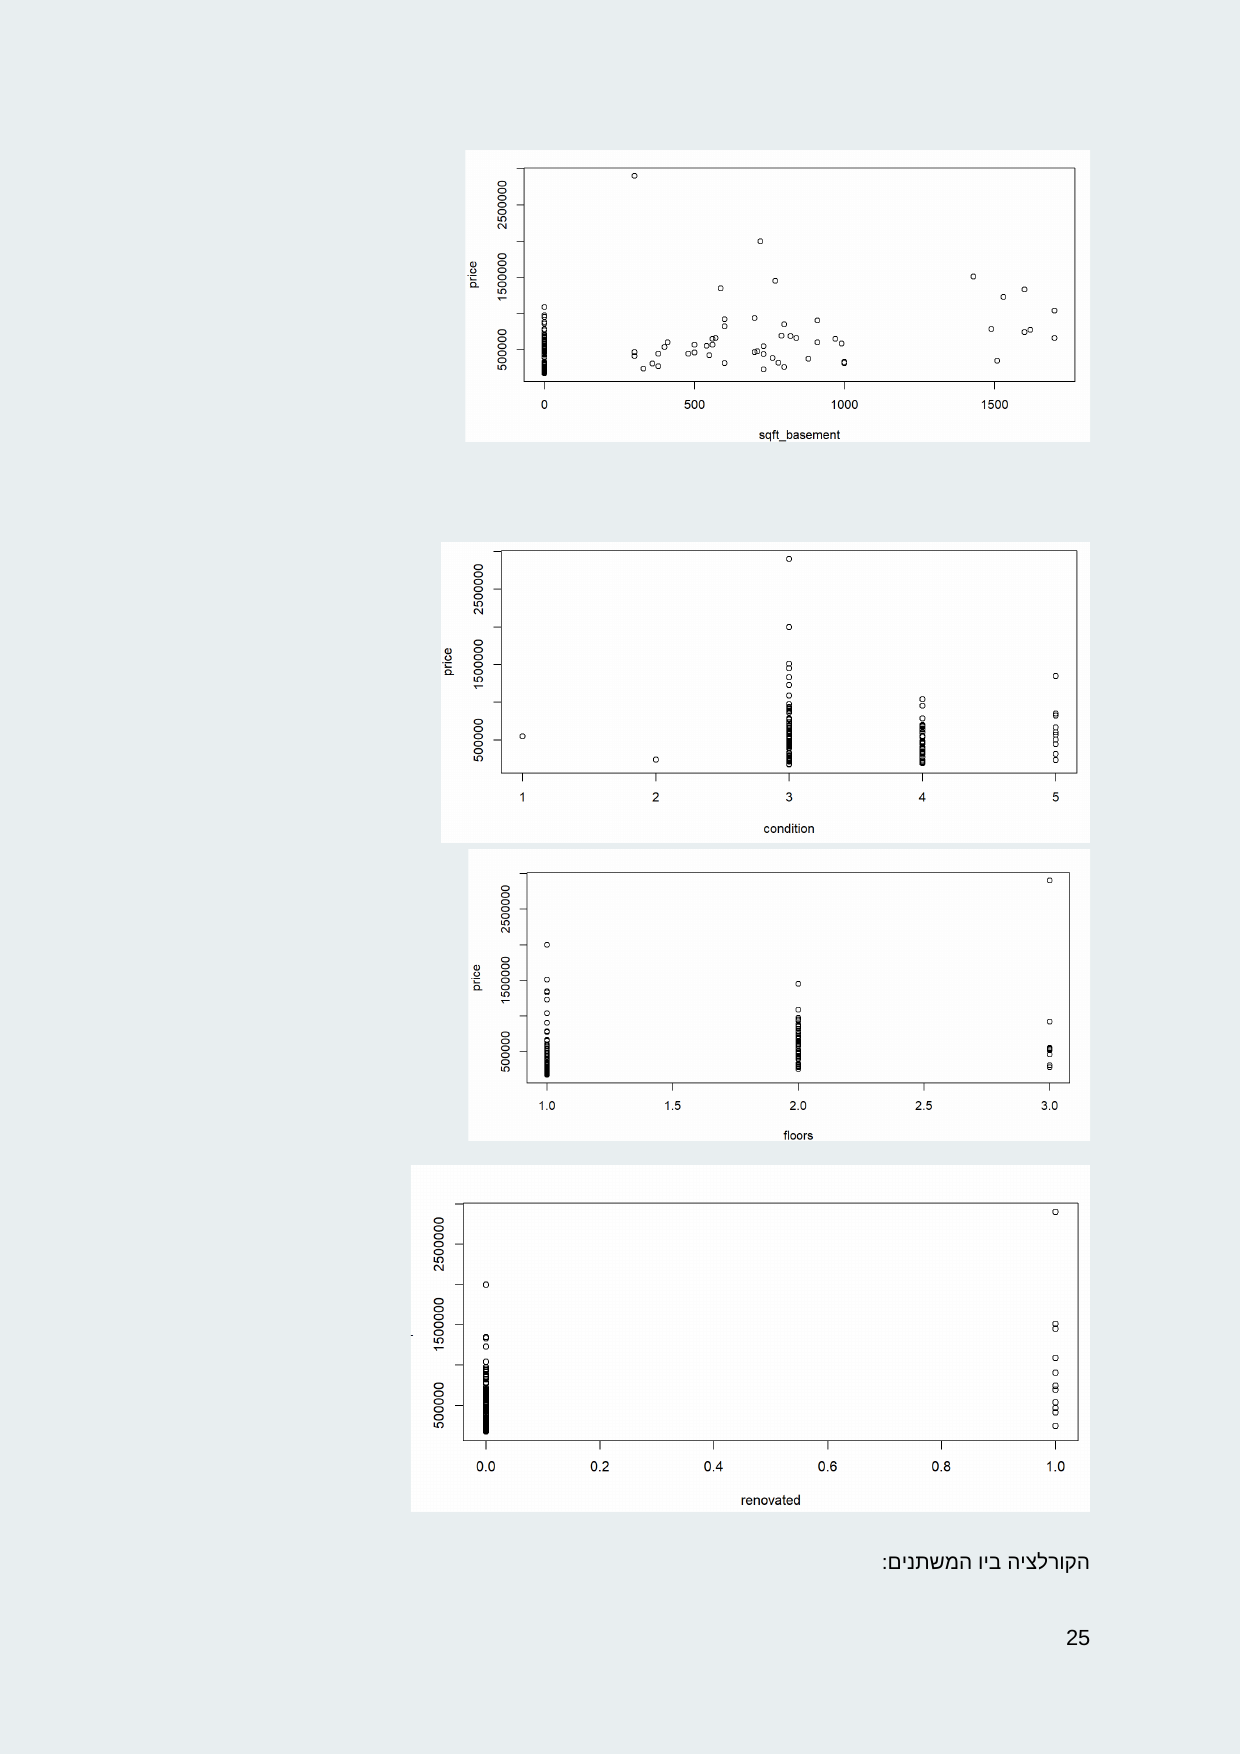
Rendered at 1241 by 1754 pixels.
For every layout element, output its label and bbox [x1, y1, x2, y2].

picture [468, 849, 1091, 1141]
picture [465, 150, 1091, 442]
picture [441, 542, 1090, 843]
picture [410, 1165, 1090, 1512]
text [150, 1166, 1090, 1574]
